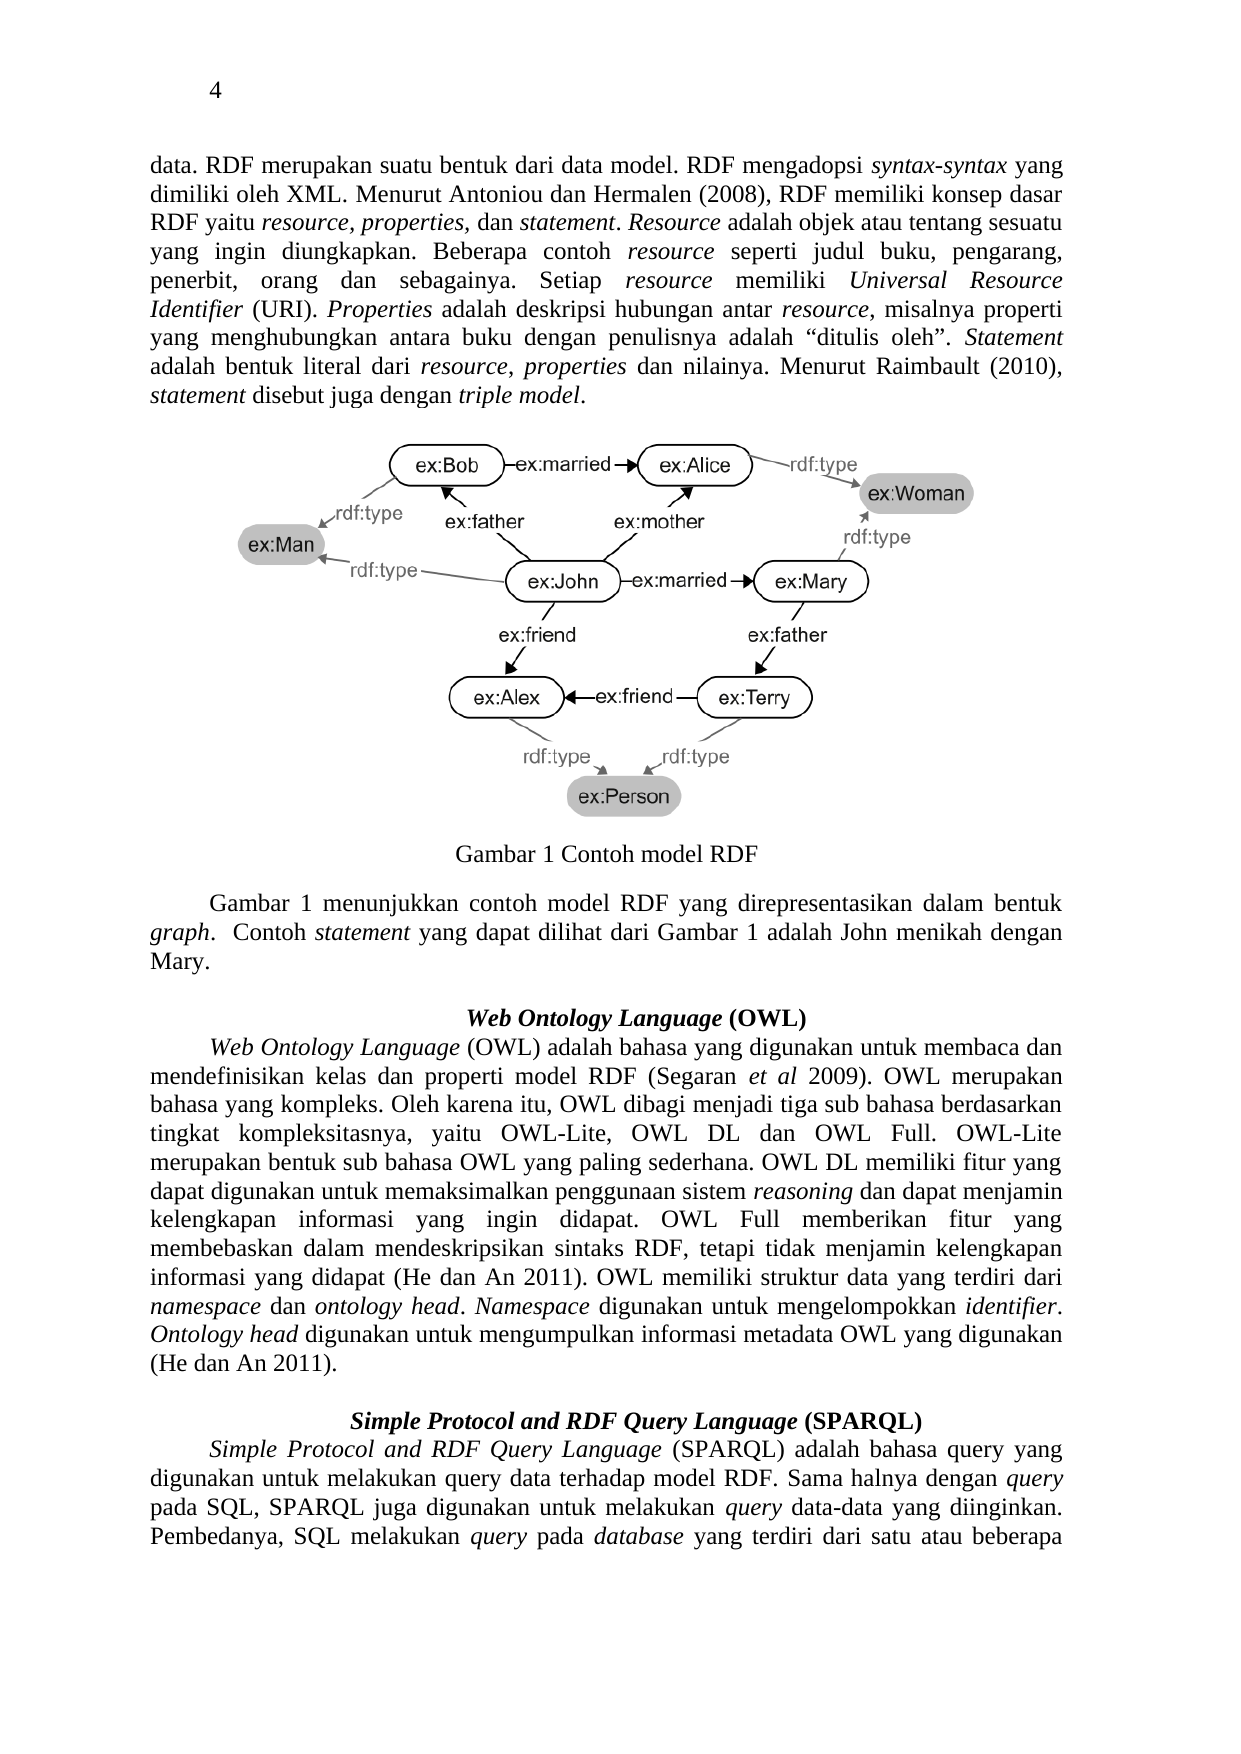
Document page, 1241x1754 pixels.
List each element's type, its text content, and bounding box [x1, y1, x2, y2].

text Gambar 1 menunjukkan contoh model RDF yang direpresentasikan dalam bentuk graph. Contoh statement yang dapat dilihat dari Gambar 1 adalah John menikah dengan Mary. [150, 888, 1063, 974]
picture [216, 408, 997, 833]
text Web Ontology Language (OWL) [150, 1003, 1063, 1032]
text Simple Protocol and RDF Query Language (SPARQL) [150, 1406, 1063, 1434]
